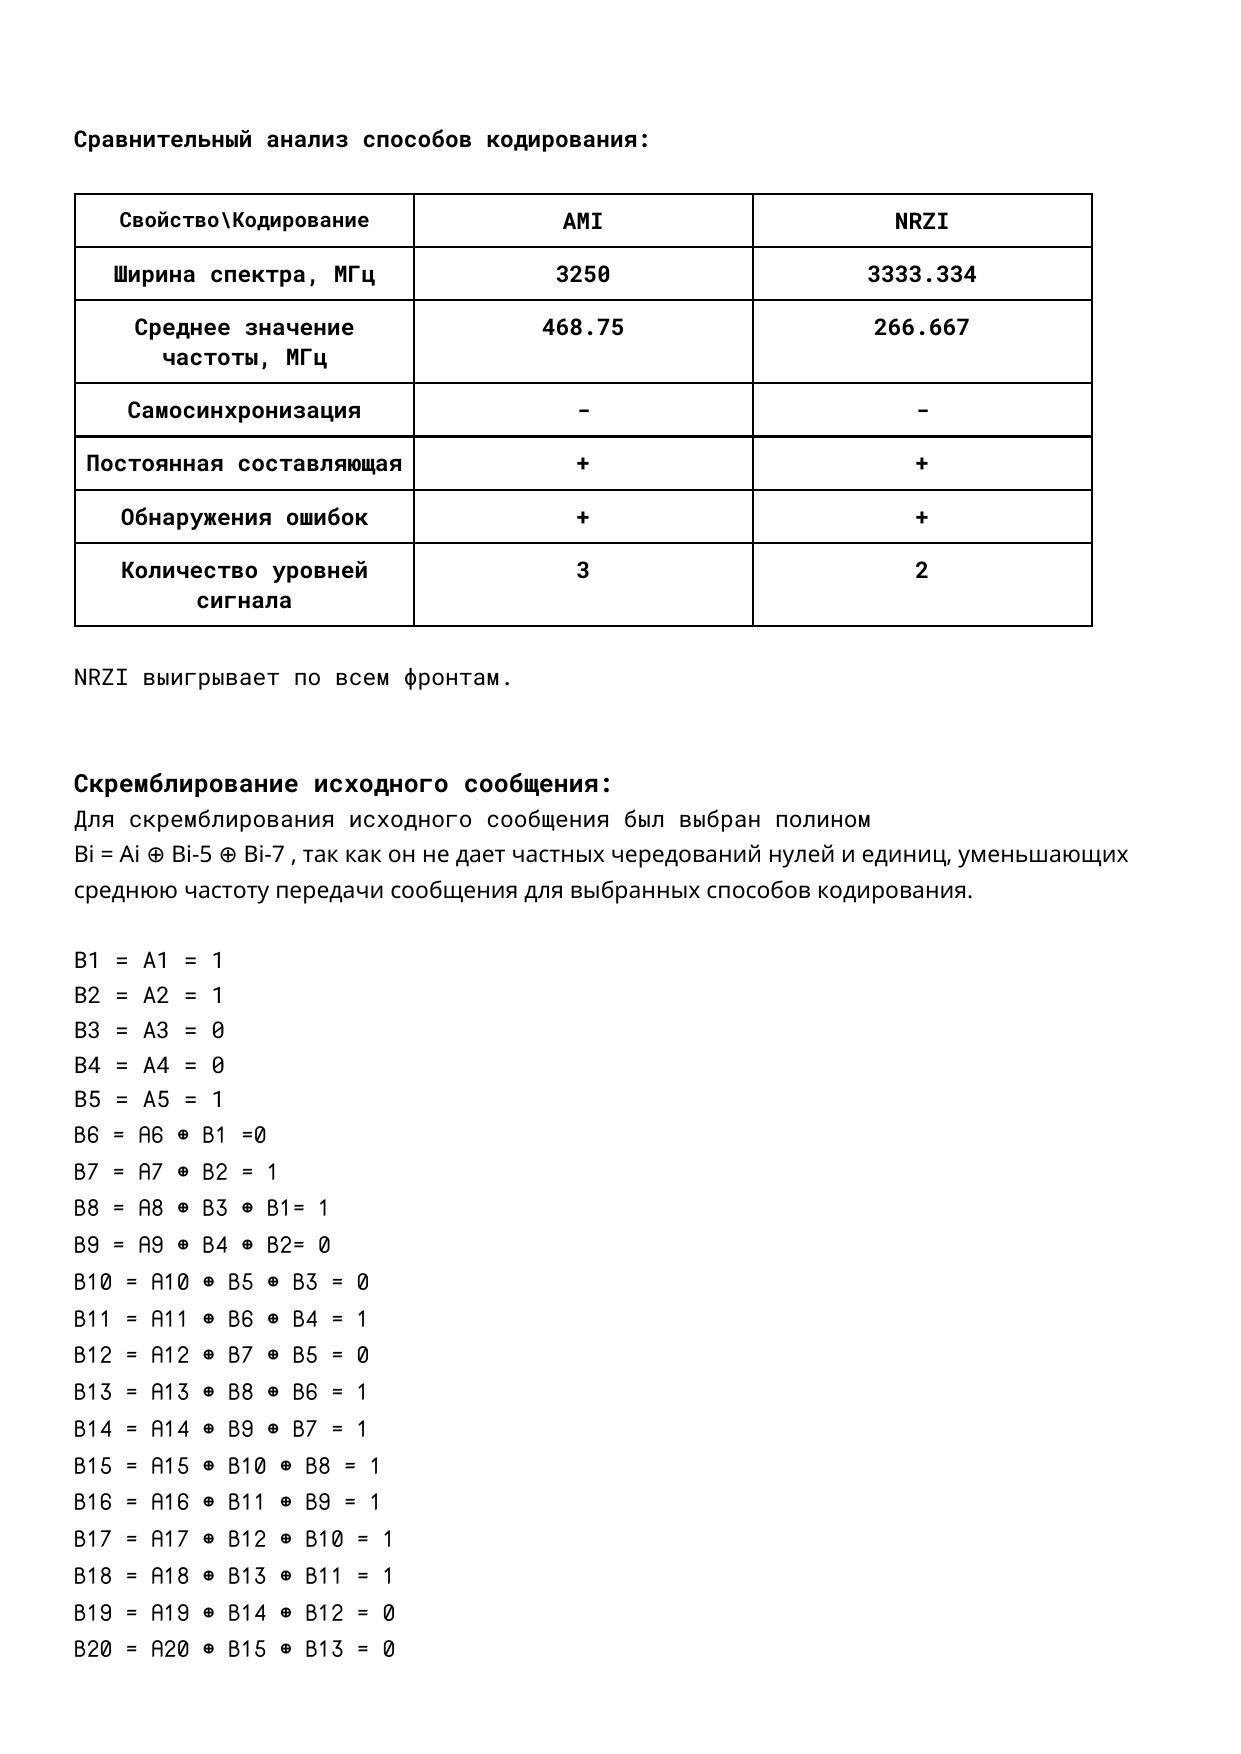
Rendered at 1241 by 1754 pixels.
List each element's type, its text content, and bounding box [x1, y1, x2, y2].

table_header NRZI [754, 195, 1091, 246]
table_header Свойство\Кодирование [76, 195, 413, 246]
text B10 = A10 ⊕ B5 ⊕ B3 = 0 [74, 1265, 1166, 1297]
table_cell Самосинхронизация [76, 384, 413, 435]
text B19 = A19 ⊕ B14 ⊕ B12 = 0 [74, 1596, 1166, 1628]
table_cell 3250 [415, 248, 752, 299]
table_cell Среднее значение частоты, МГц [76, 301, 413, 382]
table_cell 266.667 [754, 301, 1091, 382]
text B12 = A12 ⊕ B7 ⊕ B5 = 0 [74, 1339, 1166, 1371]
table_cell Ширина спектра, МГц [76, 248, 413, 299]
text Сравнительный анализ способов кодирования: [74, 123, 1166, 153]
text B2 = A2 = 1 [74, 979, 1166, 1010]
text Bi = Ai ⊕ Bi-5 ⊕ Bi-7 , так как он не дает частных чередований нулей и единиц, уменьшающих среднюю частоту передачи сообщения для выбранных способов кодирования. [74, 838, 1166, 906]
text Скремблирование исходного сообщения: [74, 766, 1166, 799]
table_cell + [415, 438, 752, 488]
text NRZI выигрывает по всем фронтам. [74, 662, 1166, 692]
text B6 = A6 ⊕ B1 =0 [74, 1118, 1166, 1150]
text B8 = A8 ⊕ B3 ⊕ B1= 1 [74, 1192, 1166, 1224]
text B1 = A1 = 1 [74, 945, 1166, 975]
table_cell + [415, 491, 752, 542]
text B17 = A17 ⊕ B12 ⊕ B10 = 1 [74, 1523, 1166, 1555]
table_cell + [754, 438, 1091, 488]
table_cell 3 [415, 544, 752, 625]
table_cell Обнаружения ошибок [76, 491, 413, 542]
table_cell 3333.334 [754, 248, 1091, 299]
table_cell 2 [754, 544, 1091, 625]
text B13 = A13 ⊕ B8 ⊕ B6 = 1 [74, 1376, 1166, 1408]
table_cell 468.75 [415, 301, 752, 382]
table_cell + [754, 491, 1091, 542]
text Для скремблирования исходного сообщения был выбран полином [74, 804, 1166, 834]
text B4 = A4 = 0 [74, 1049, 1166, 1079]
text B18 = A18 ⊕ B13 ⊕ B11 = 1 [74, 1559, 1166, 1592]
table_cell - [754, 384, 1091, 435]
text B15 = A15 ⊕ B10 ⊕ B8 = 1 [74, 1449, 1166, 1481]
table_cell Количество уровней сигнала [76, 544, 413, 625]
text B7 = A7 ⊕ B2 = 1 [74, 1155, 1166, 1187]
text B16 = A16 ⊕ B11 ⊕ B9 = 1 [74, 1486, 1166, 1518]
table_cell - [415, 384, 752, 435]
text B9 = A9 ⊕ B4 ⊕ B2= 0 [74, 1229, 1166, 1261]
table_header AMI [415, 195, 752, 246]
text B20 = A20 ⊕ B15 ⊕ B13 = 0 [74, 1633, 1166, 1665]
text B11 = A11 ⊕ B6 ⊕ B4 = 1 [74, 1302, 1166, 1334]
text B5 = A5 = 1 [74, 1084, 1166, 1114]
text B14 = A14 ⊕ B9 ⊕ B7 = 1 [74, 1412, 1166, 1444]
text B3 = A3 = 0 [74, 1014, 1166, 1044]
table_cell Постоянная составляющая [76, 438, 413, 488]
